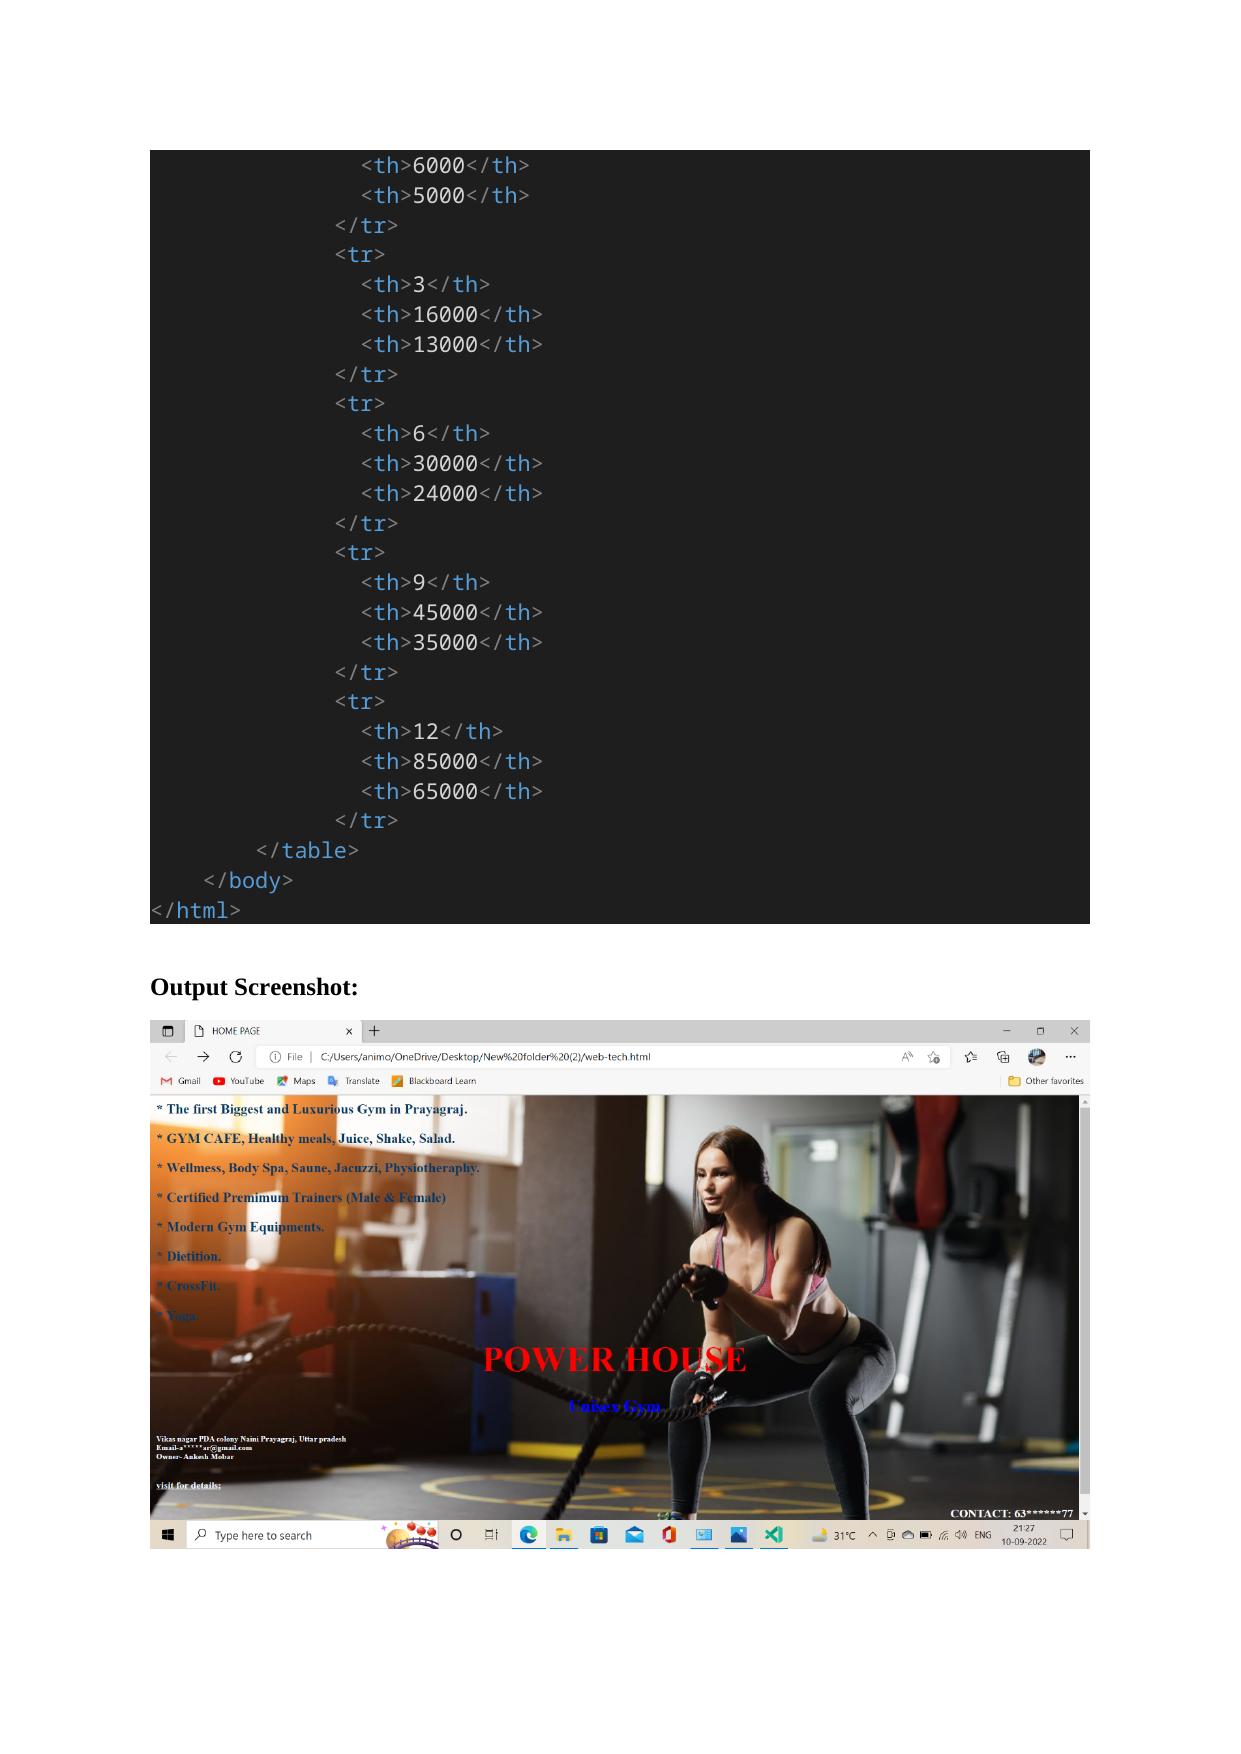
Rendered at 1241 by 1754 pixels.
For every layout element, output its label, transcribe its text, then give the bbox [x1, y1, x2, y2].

text <tr> [150, 686, 1090, 716]
text <th>13000</th> [150, 329, 1090, 358]
text </body> [150, 865, 1090, 895]
text Output Screenshot: [150, 972, 1090, 1001]
text <th>85000</th> [150, 746, 1090, 776]
text </tr> [150, 209, 1090, 239]
text <tr> [150, 239, 1090, 269]
text <th>3</th> [150, 269, 1090, 299]
text <th>24000</th> [150, 478, 1090, 507]
text </html> [150, 895, 1090, 924]
text <th>30000</th> [150, 448, 1090, 478]
text <th>16000</th> [150, 299, 1090, 329]
text <th>9</th> [150, 567, 1090, 597]
picture [150, 1020, 1091, 1549]
text </table> [150, 835, 1090, 865]
text </tr> [150, 805, 1090, 835]
text <tr> [150, 537, 1090, 567]
text <th>5000</th> [150, 180, 1090, 209]
text <th>45000</th> [150, 597, 1090, 627]
text <th>6</th> [150, 418, 1090, 448]
text </tr> [150, 656, 1090, 686]
text <th>6000</th> [150, 150, 1090, 180]
text <th>35000</th> [150, 627, 1090, 656]
text <tr> [150, 388, 1090, 418]
text <th>12</th> [150, 716, 1090, 746]
text <th>65000</th> [150, 776, 1090, 805]
text </tr> [150, 507, 1090, 537]
text </tr> [150, 358, 1090, 388]
